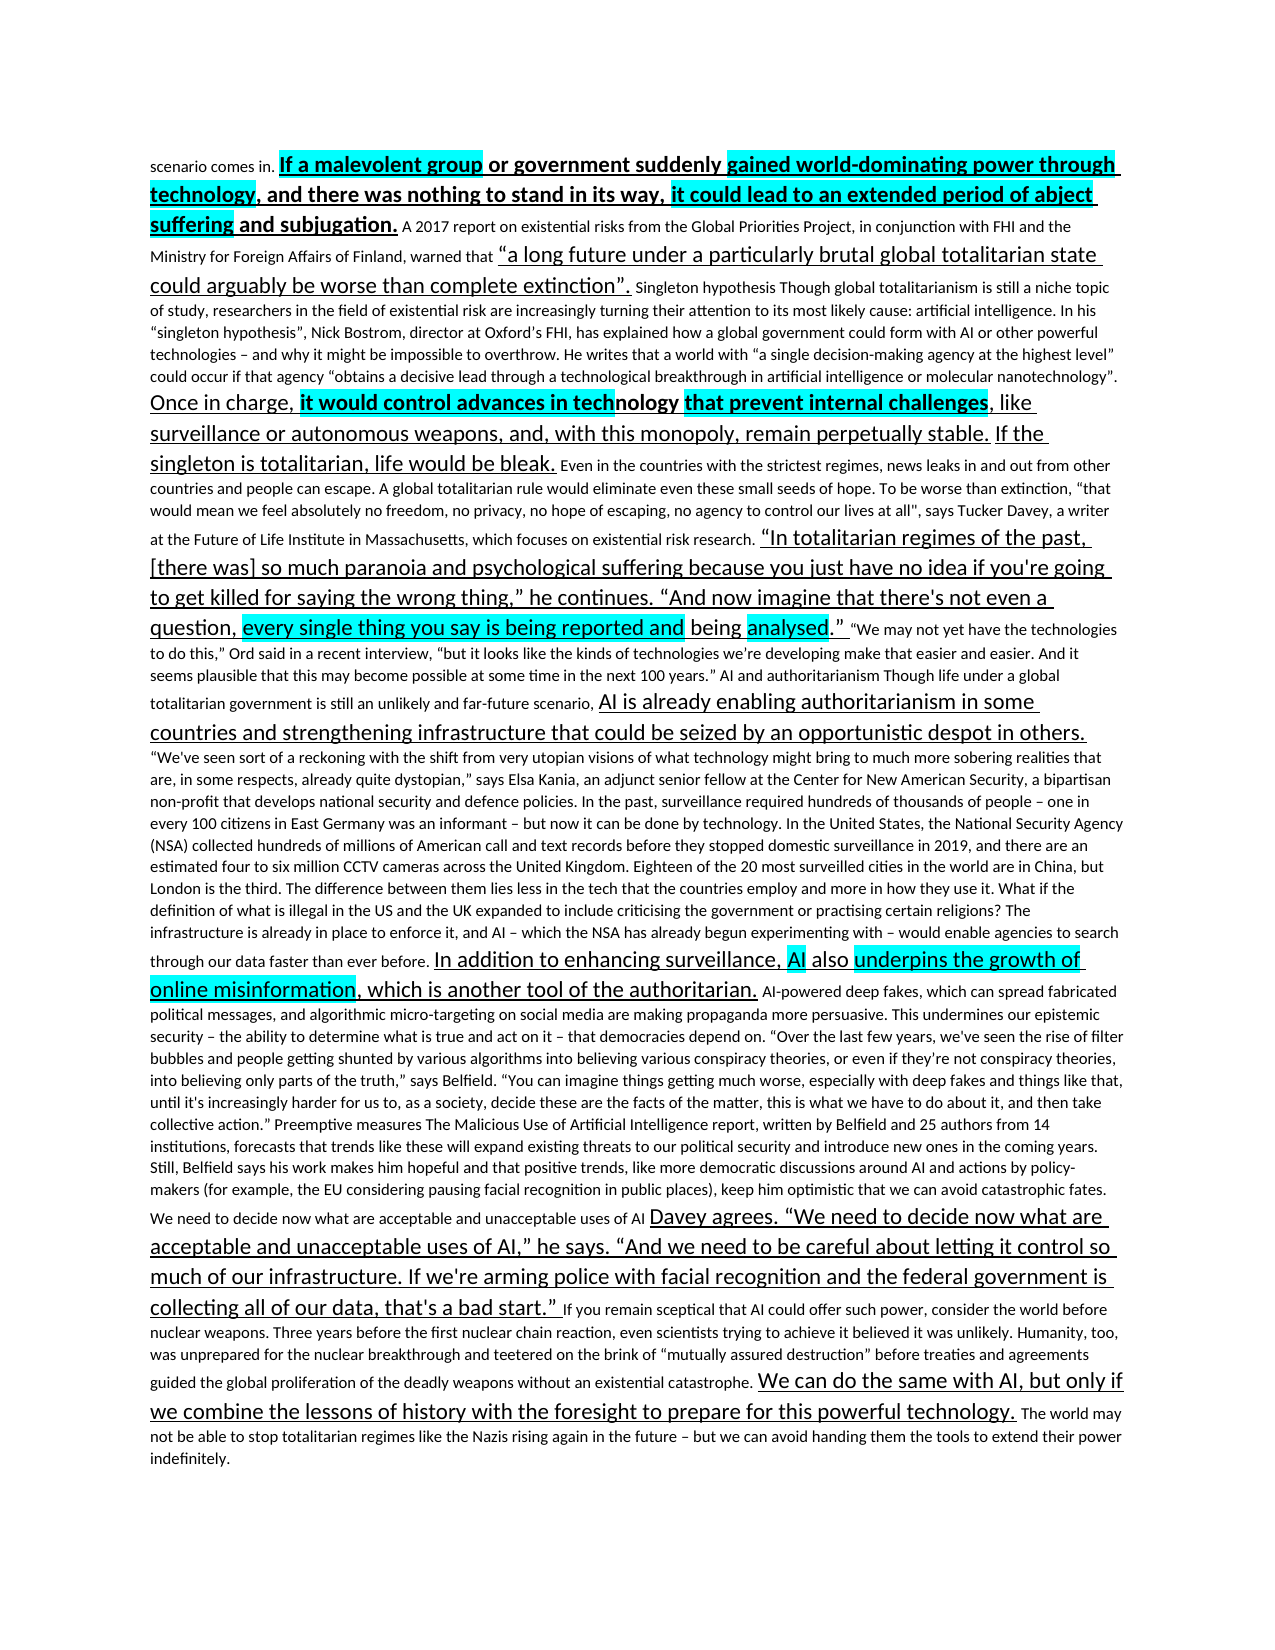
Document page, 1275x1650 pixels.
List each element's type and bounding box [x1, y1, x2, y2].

text [150, 150, 1125, 1469]
